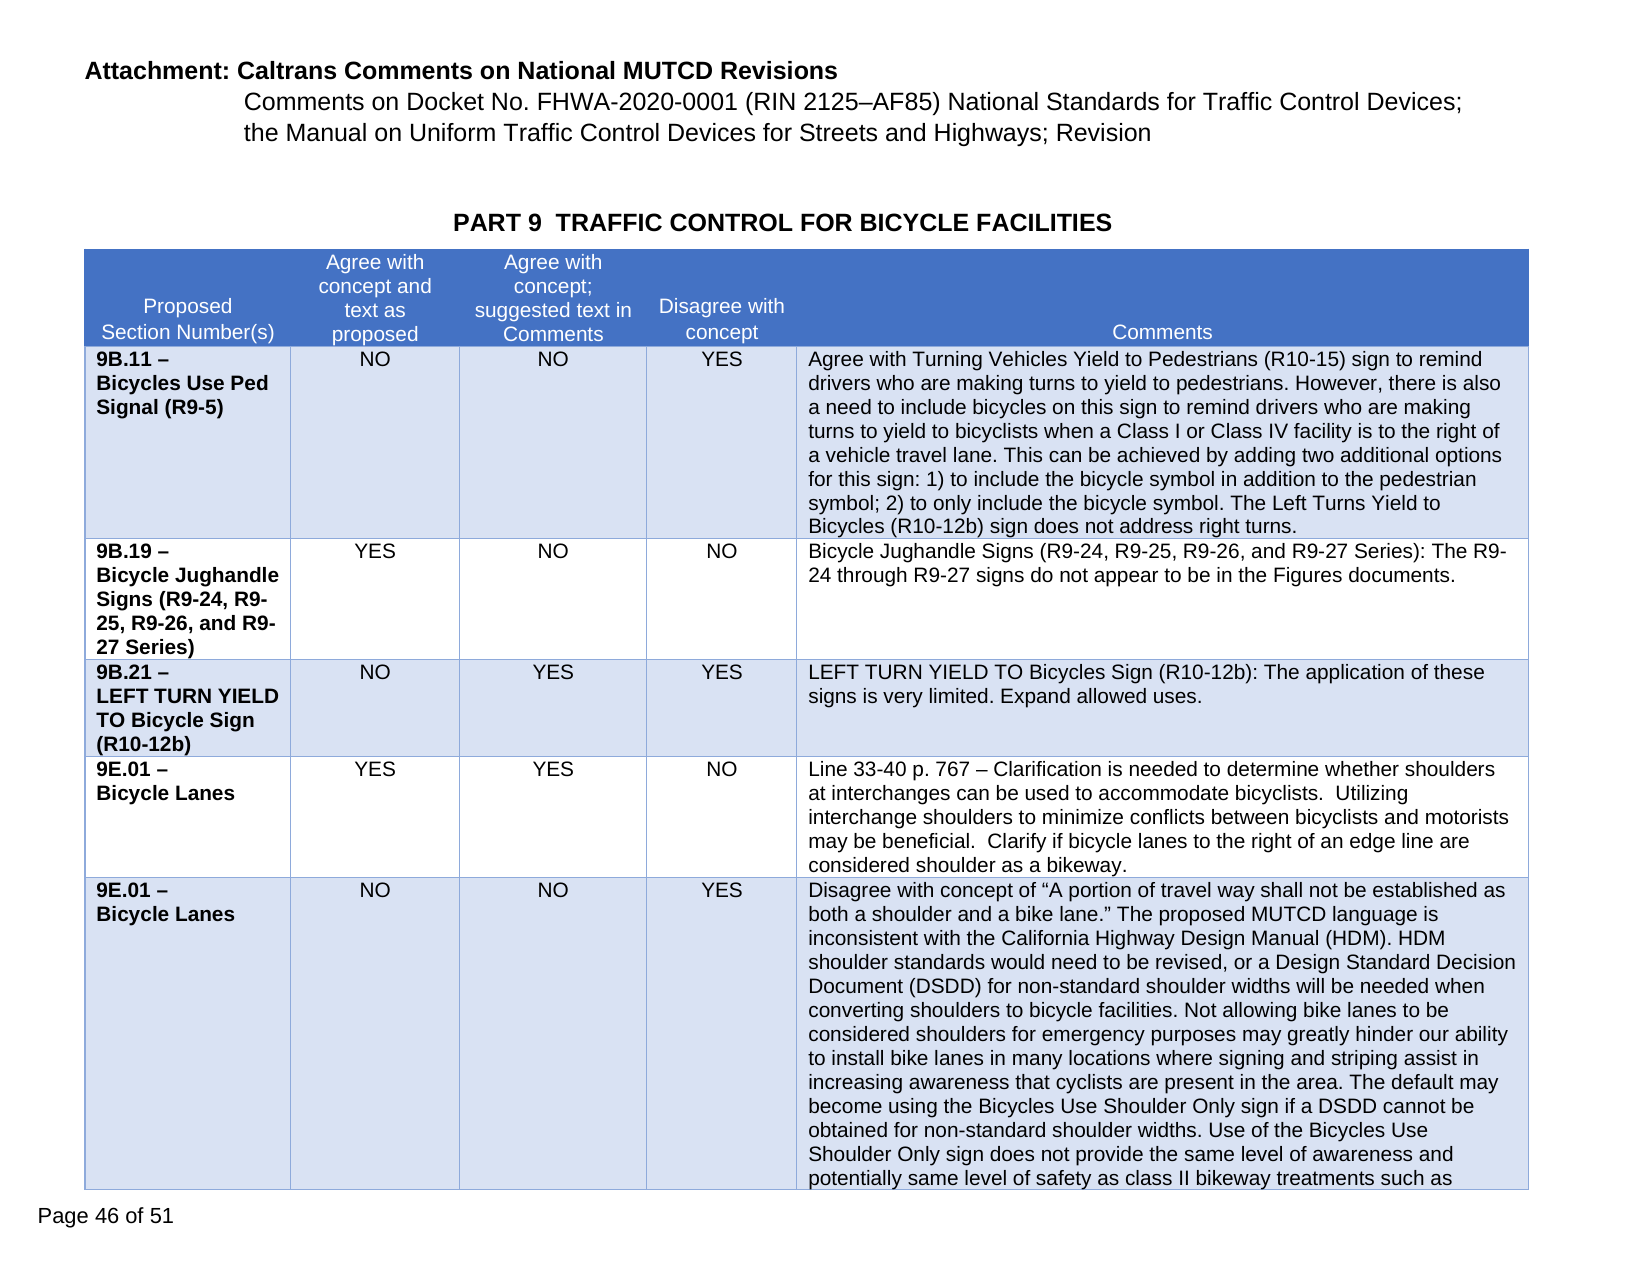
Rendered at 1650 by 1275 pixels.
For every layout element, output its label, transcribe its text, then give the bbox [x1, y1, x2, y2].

table_cell YES [647, 660, 796, 756]
table_cell NO [460, 539, 646, 659]
table_cell YES [460, 757, 646, 877]
table_cell NO [291, 660, 459, 756]
table_cell 9E.01 – Bicycle Lanes [86, 757, 290, 877]
table_cell YES [647, 347, 796, 538]
table_cell YES [460, 660, 646, 756]
table_header Proposed Section Number(s) [86, 250, 290, 346]
table_header Comments [797, 250, 1528, 346]
table_cell 9B.11 – Bicycles Use Ped Signal (R9-5) [86, 347, 290, 538]
text PART 9 TRAFFIC CONTROL FOR BICYCLE FACILITIES [84, 207, 1481, 236]
table_cell NO [460, 878, 646, 1189]
table_cell NO [291, 878, 459, 1189]
table_cell Bicycle Jughandle Signs (R9-24, R9-25, R9-26, and R9-27 Series): The R9-24 through R9-27 signs do not appear to be in the Figures documents. [797, 539, 1528, 659]
table_cell 9B.21 – LEFT TURN YIELD TO Bicycle Sign (R10-12b) [86, 660, 290, 756]
table_header Agree with concept and text as proposed [291, 250, 459, 346]
table_cell NO [647, 757, 796, 877]
table_cell 9E.01 – Bicycle Lanes [86, 878, 290, 1189]
table_cell YES [291, 539, 459, 659]
table_cell LEFT TURN YIELD TO Bicycles Sign (R10-12b): The application of these signs is very limited. Expand allowed uses. [797, 660, 1528, 756]
table_cell Agree with Turning Vehicles Yield to Pedestrians (R10-15) sign to remind drivers who are making turns to yield to pedestrians. However, there is also a need to include bicycles on this sign to remind drivers who are making turns to yield to bicyclists when a Class I or Class IV facility is to the right of a vehicle travel lane. This can be achieved by adding two additional options for this sign: 1) to include the bicycle symbol in addition to the pedestrian symbol; 2) to only include the bicycle symbol. The Left Turns Yield to Bicycles (R10-12b) sign does not address right turns. [797, 347, 1528, 538]
table_cell NO [647, 539, 796, 659]
table_header Disagree with concept [647, 250, 796, 346]
table_cell Line 33-40 p. 767 – Clarification is needed to determine whether shoulders at interchanges can be used to accommodate bicyclists. Utilizing interchange shoulders to minimize conflicts between bicyclists and motorists may be beneficial. Clarify if bicycle lanes to the right of an edge line are considered shoulder as a bikeway. [797, 757, 1528, 877]
table_cell NO [291, 347, 459, 538]
table_cell 9B.19 – Bicycle Jughandle Signs (R9-24, R9-25, R9-26, and R9-27 Series) [86, 539, 290, 659]
table_cell NO [460, 347, 646, 538]
table_cell YES [647, 878, 796, 1189]
table_header Agree with concept; suggested text in Comments [460, 250, 646, 346]
table_cell YES [291, 757, 459, 877]
